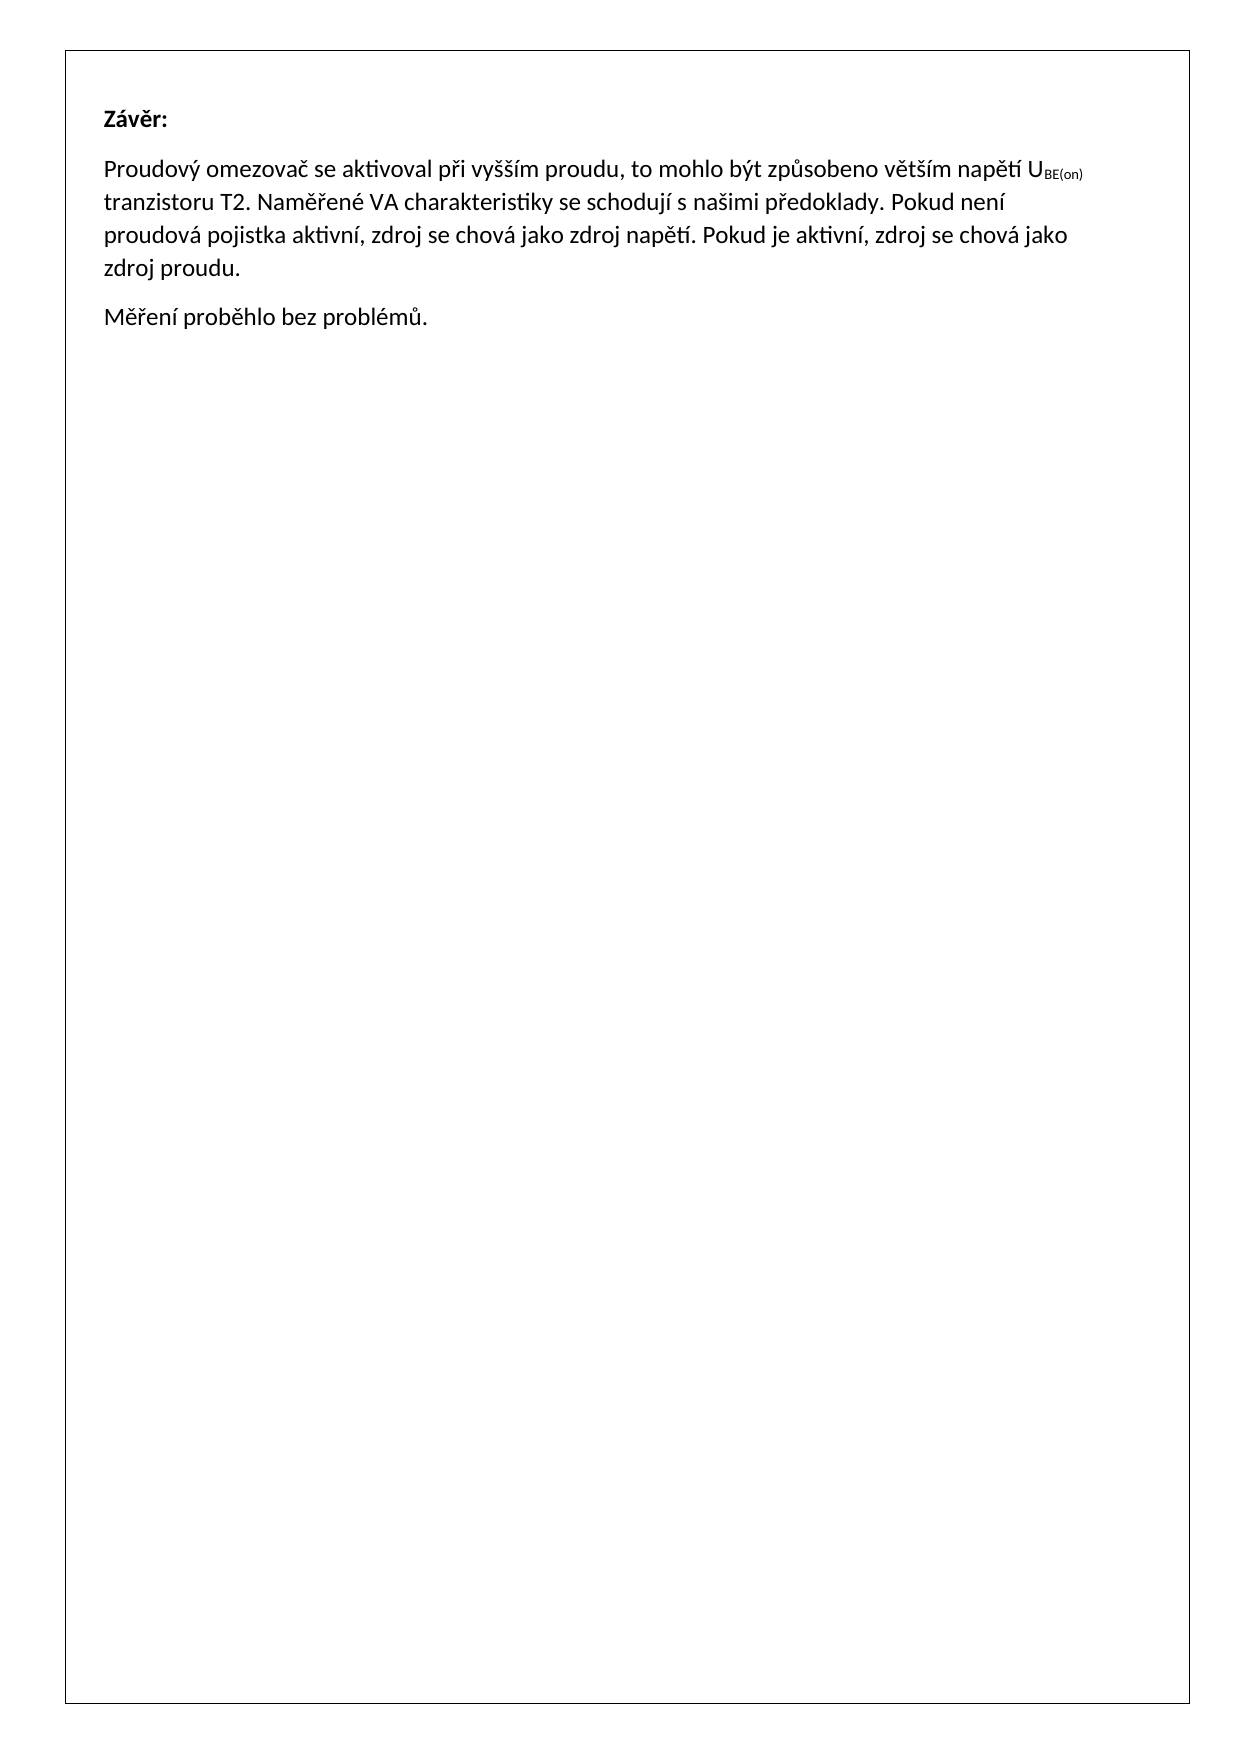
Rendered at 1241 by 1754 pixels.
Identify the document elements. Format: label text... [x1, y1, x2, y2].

text Závěr: [103, 103, 1093, 134]
text Měření proběhlo bez problémů. [103, 301, 1093, 332]
text Proudový omezovač se aktivoval při vyšším proudu, to mohlo být způsobeno větším napětí UBE(on) tranzistoru T2. Naměřené VA charakteristiky se schodují s našimi předoklady. Pokud není proudová pojistka aktivní, zdroj se chová jako zdroj napětí. Pokud je aktivní, zdroj se chová jako zdroj proudu. [103, 153, 1093, 282]
